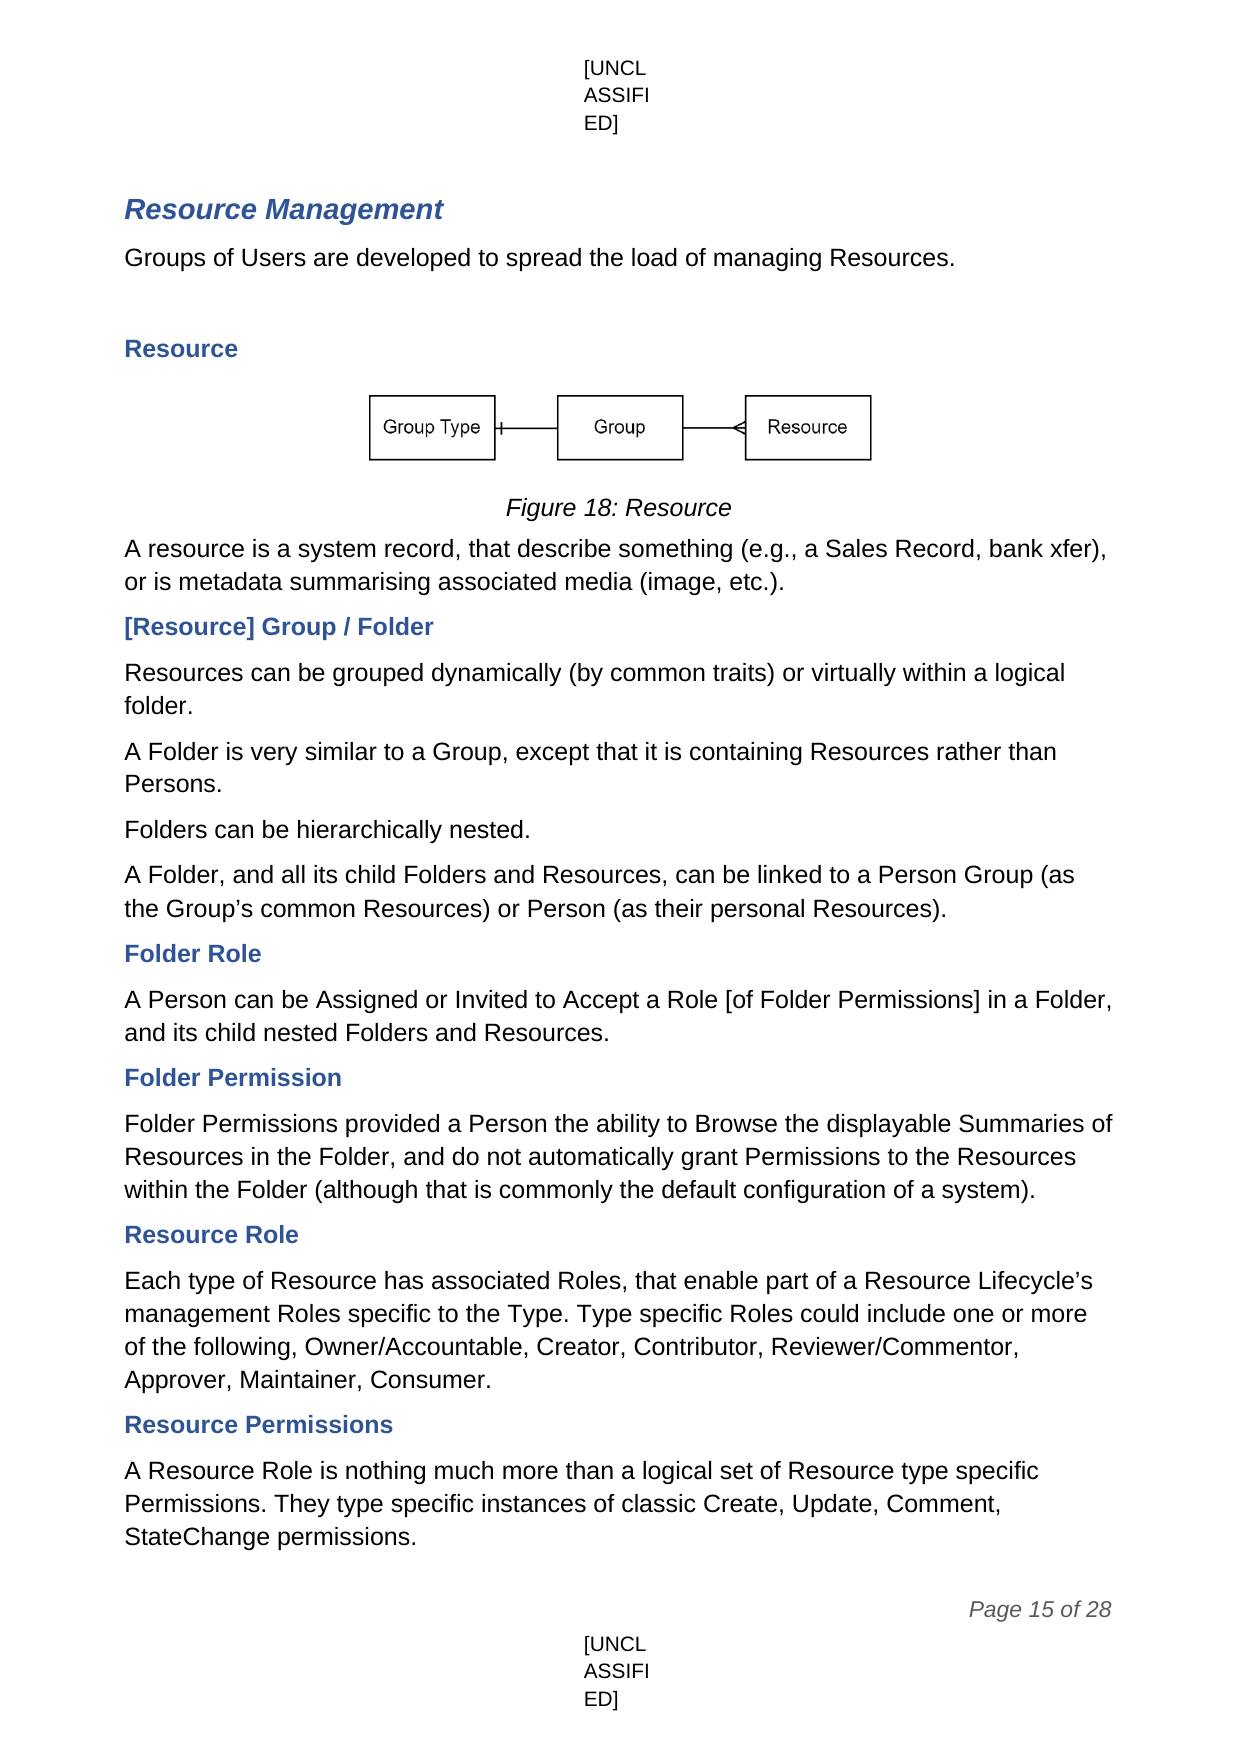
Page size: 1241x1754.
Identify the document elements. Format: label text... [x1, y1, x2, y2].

subtitle [Resource] Group / Folder [124, 612, 1116, 641]
subtitle Resource Role [124, 1220, 1116, 1249]
text A Folder is very similar to a Group, except that it is containing Resources rather than Persons. [124, 736, 1116, 798]
text Each type of Resource has associated Roles, that enable part of a Resource Lifecycle’s management Roles specific to the Type. Type specific Roles could include one or more of the following, Owner/Accountable, Creator, Contributor, Reviewer/Commentor, Approver, Maintainer, Consumer. [124, 1266, 1116, 1393]
subtitle Resource [124, 334, 1116, 363]
text Folder Permissions provided a Person the ability to Browse the displayable Summaries of Resources in the Folder, and do not automatically grant Permissions to the Resources within the Folder (although that is commonly the default configuration of a system). [124, 1109, 1116, 1203]
subtitle Folder Role [124, 939, 1116, 968]
text A resource is a system record, that describe something (e.g., a Sales Record, bank xfer), or is metadata summarising associated media (image, etc.). [124, 534, 1116, 596]
text A Person can be Assigned or Invited to Accept a Role [of Folder Permissions] in a Folder, and its child nested Folders and Resources. [124, 984, 1116, 1046]
text A Folder, and all its child Folders and Resources, can be linked to a Person Group (as the Group’s common Resources) or Person (as their personal Resources). [124, 861, 1116, 922]
subtitle Resource Management [124, 192, 1116, 226]
subtitle Resource Permissions [124, 1410, 1116, 1439]
text Groups of Users are developed to spread the load of managing Resources. [124, 243, 1116, 272]
text Resources can be grouped dynamically (by common traits) or virtually within a logical folder. [124, 658, 1116, 720]
subtitle Folder Permission [124, 1063, 1116, 1092]
picture [353, 379, 887, 476]
text Folders can be hierarchically nested. [124, 815, 1116, 844]
text A Resource Role is nothing much more than a logical set of Resource type specific Permissions. They type specific instances of classic Create, Update, Comment, StateChange permissions. [124, 1456, 1116, 1551]
